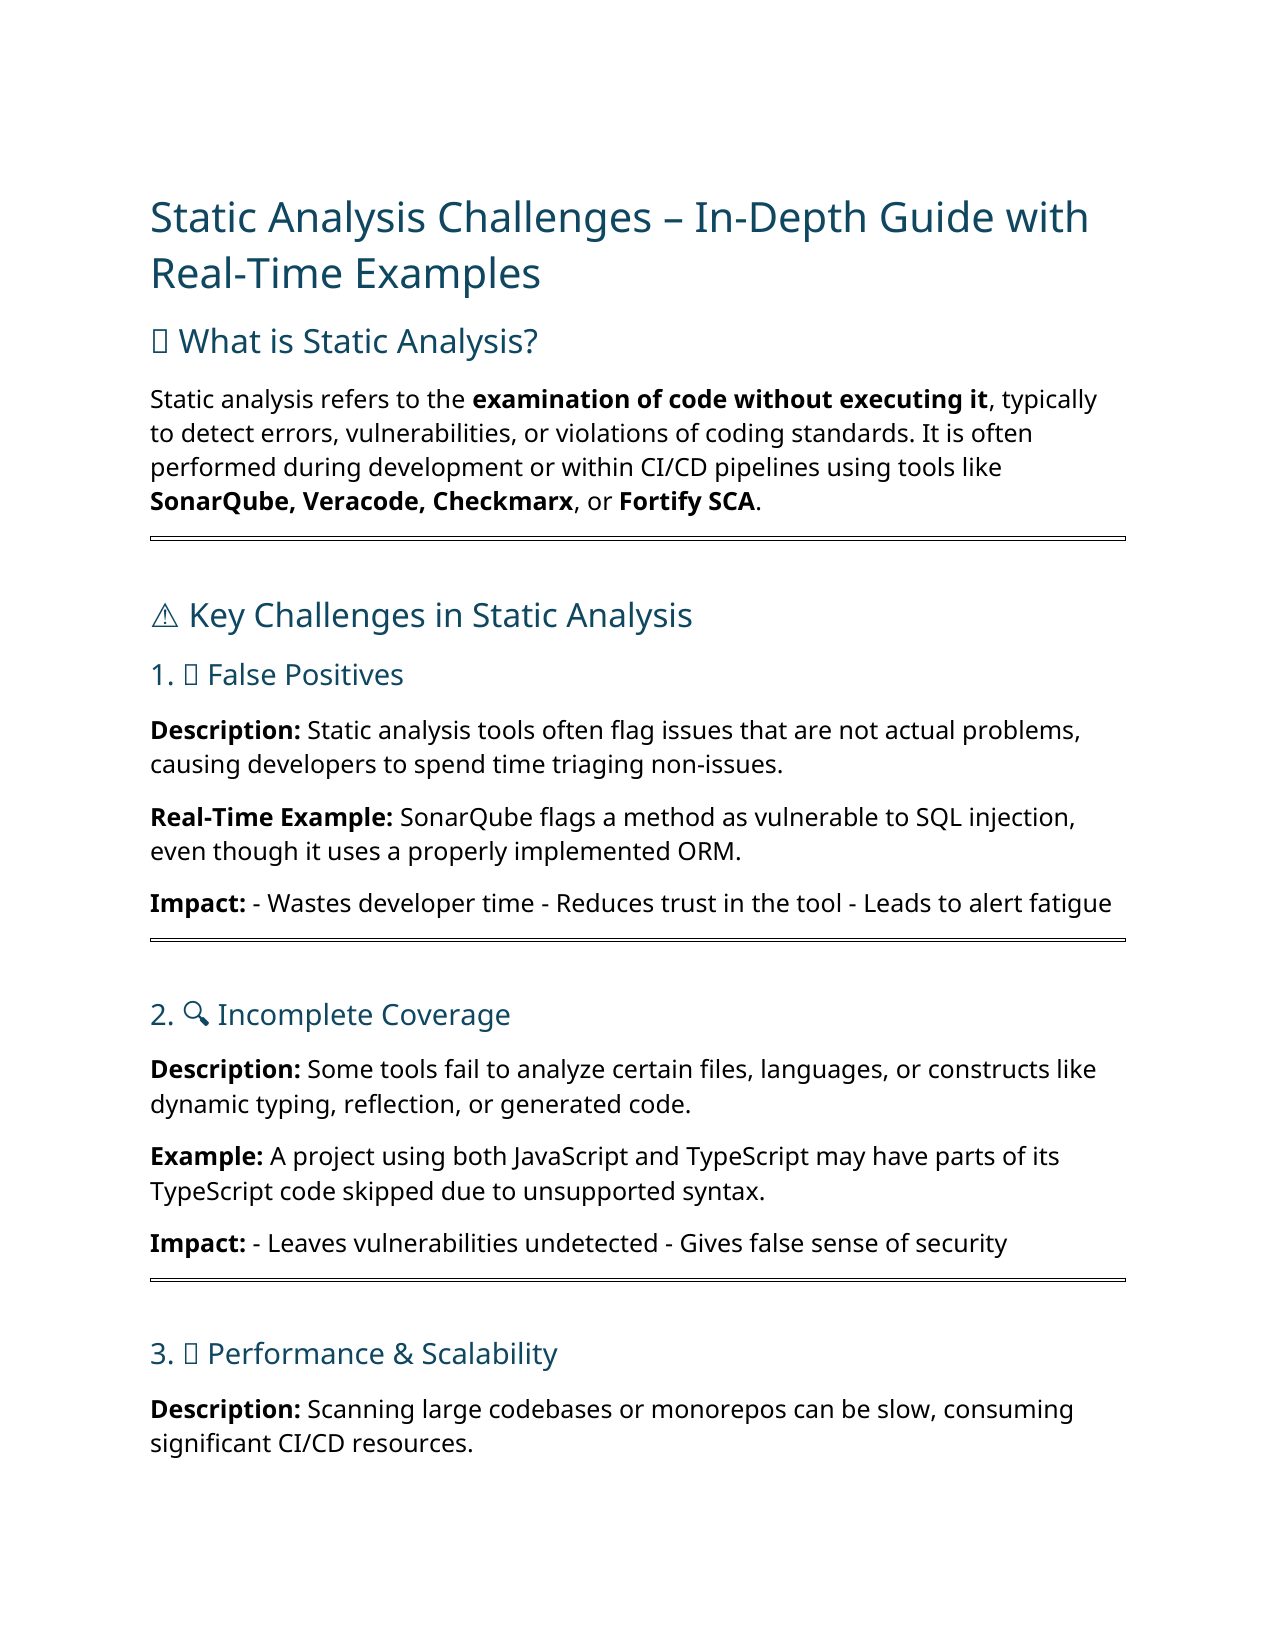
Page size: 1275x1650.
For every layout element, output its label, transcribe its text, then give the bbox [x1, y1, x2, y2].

subtitle 2. 🔍 Incomplete Coverage [150, 994, 1125, 1033]
text Impact: - Leaves vulnerabilities undetected - Gives false sense of security [150, 1226, 1125, 1260]
subtitle Static Analysis Challenges – In-Depth Guide with Real-Time Examples [150, 187, 1125, 301]
text Description: Scanning large codebases or monorepos can be slow, consuming significant CI/CD resources. [150, 1392, 1125, 1460]
subtitle 3. 🐢 Performance & Scalability [150, 1334, 1125, 1373]
text Static analysis refers to the examination of code without executing it, typically to detect errors, vulnerabilities, or violations of coding standards. It is often performed during development or within CI/CD pipelines using tools like SonarQube, Veracode, Checkmarx, or Fortify SCA. [150, 382, 1125, 518]
text Impact: - Wastes developer time - Reduces trust in the tool - Leads to alert fatigue [150, 886, 1125, 920]
subtitle 🧪 What is Static Analysis? [150, 318, 1125, 363]
text Description: Static analysis tools often flag issues that are not actual problems, causing developers to spend time triaging non-issues. [150, 712, 1125, 780]
text Description: Some tools fail to analyze certain files, languages, or constructs like dynamic typing, reflection, or generated code. [150, 1052, 1125, 1120]
text Example: A project using both JavaScript and TypeScript may have parts of its TypeScript code skipped due to unsupported syntax. [150, 1139, 1125, 1207]
subtitle ⚠️ Key Challenges in Static Analysis [150, 592, 1125, 637]
text Real-Time Example: SonarQube flags a method as vulnerable to SQL injection, even though it uses a properly implemented ORM. [150, 799, 1125, 867]
subtitle 1. 🚫 False Positives [150, 654, 1125, 693]
